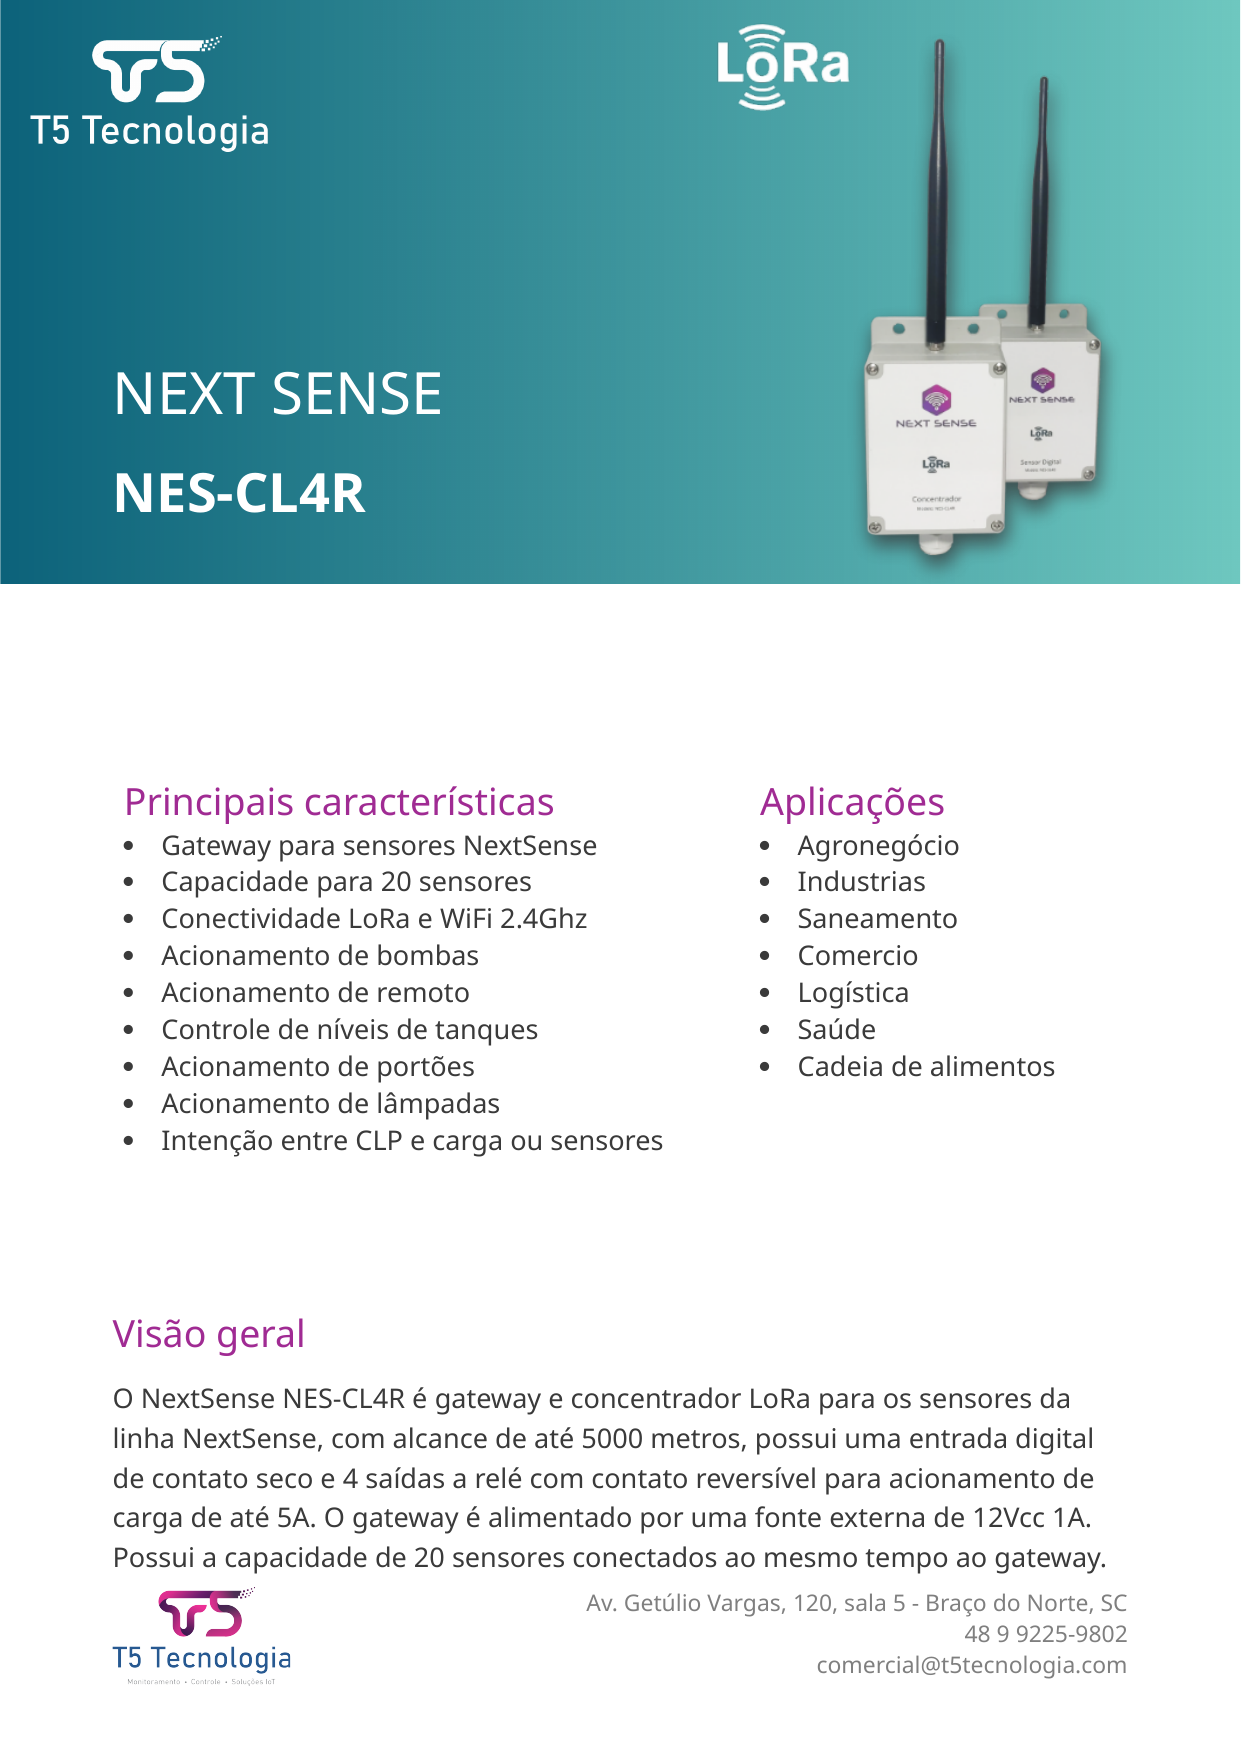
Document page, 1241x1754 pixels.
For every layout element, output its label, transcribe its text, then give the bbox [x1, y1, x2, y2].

text Visão geral [112, 1308, 1128, 1359]
table_header Principais características Gateway para sensores NextSense Capacidade para 20 sensores Conectividade LoRa e WiFi 2.4Ghz Acionamento de bombas Acionamento de remoto Controle de níveis de tanques Acionamento de portões Acionamento de lâmpadas Intenção entre CLP e carga ou sensores [113, 775, 749, 1195]
picture [112, 1587, 290, 1686]
picture [0, 0, 1241, 642]
text NES-CL4R [112, 454, 651, 528]
table_header Aplicações Agronegócio Industrias Saneamento Comercio Logística Saúde Cadeia de alimentos [749, 775, 1128, 1195]
text NEXT SENSE [112, 352, 651, 431]
